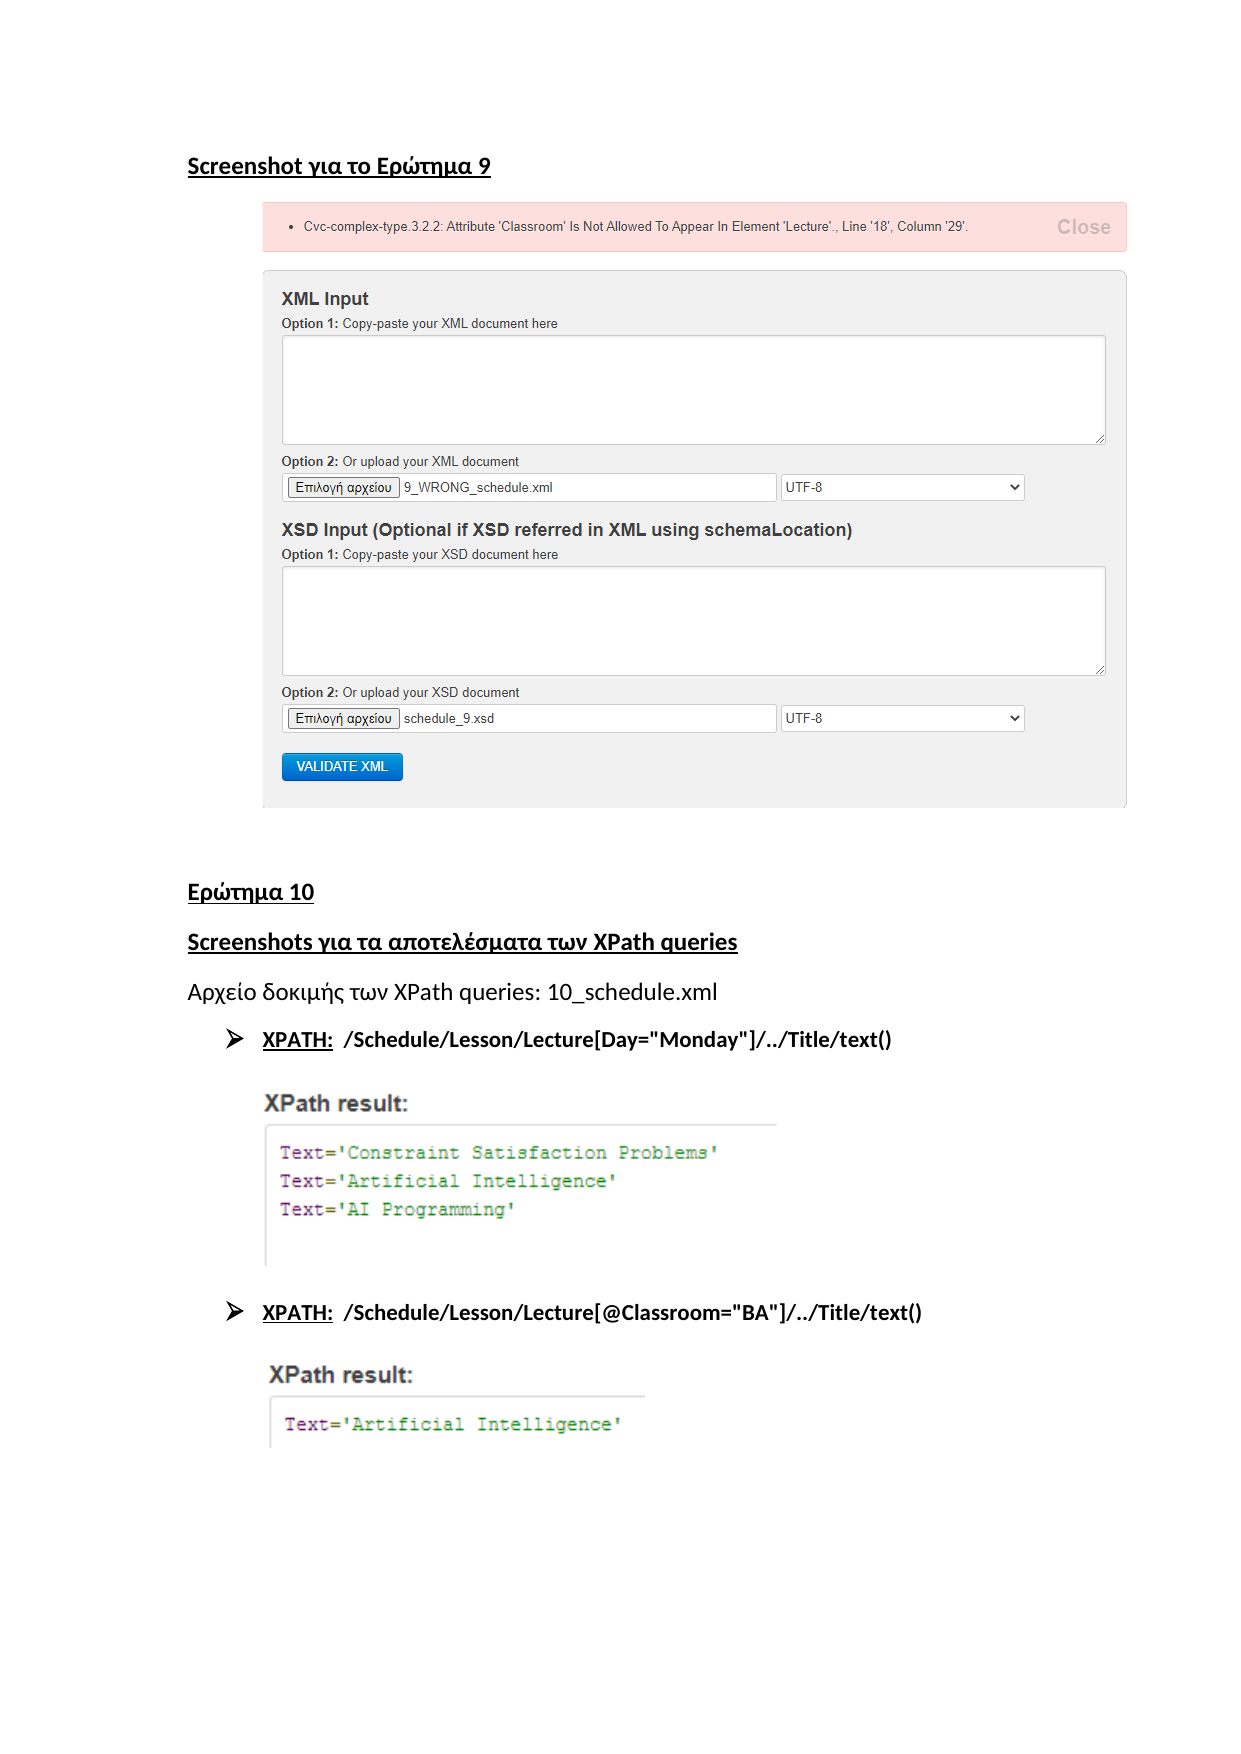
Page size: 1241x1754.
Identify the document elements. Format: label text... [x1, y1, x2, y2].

text Αρχείο δοκιμής των XPath queries: 10_schedule.xml [187, 976, 1053, 1006]
text Ερώτημα 10 [187, 876, 1053, 907]
picture [262, 1085, 777, 1266]
list XPATH: /Schedule/Lesson/Lecture[Day="Monday"]/../Title/text() [225, 1025, 1053, 1053]
text Screenshot για το Ερώτημα 9 [187, 150, 1053, 181]
picture [262, 1358, 646, 1448]
text Screenshots για τα αποτελέσματα των XPath queries [187, 926, 1053, 957]
picture [262, 199, 1128, 808]
list XPATH: /Schedule/Lesson/Lecture[@Classroom="BA"]/../Title/text() [225, 1298, 1053, 1326]
